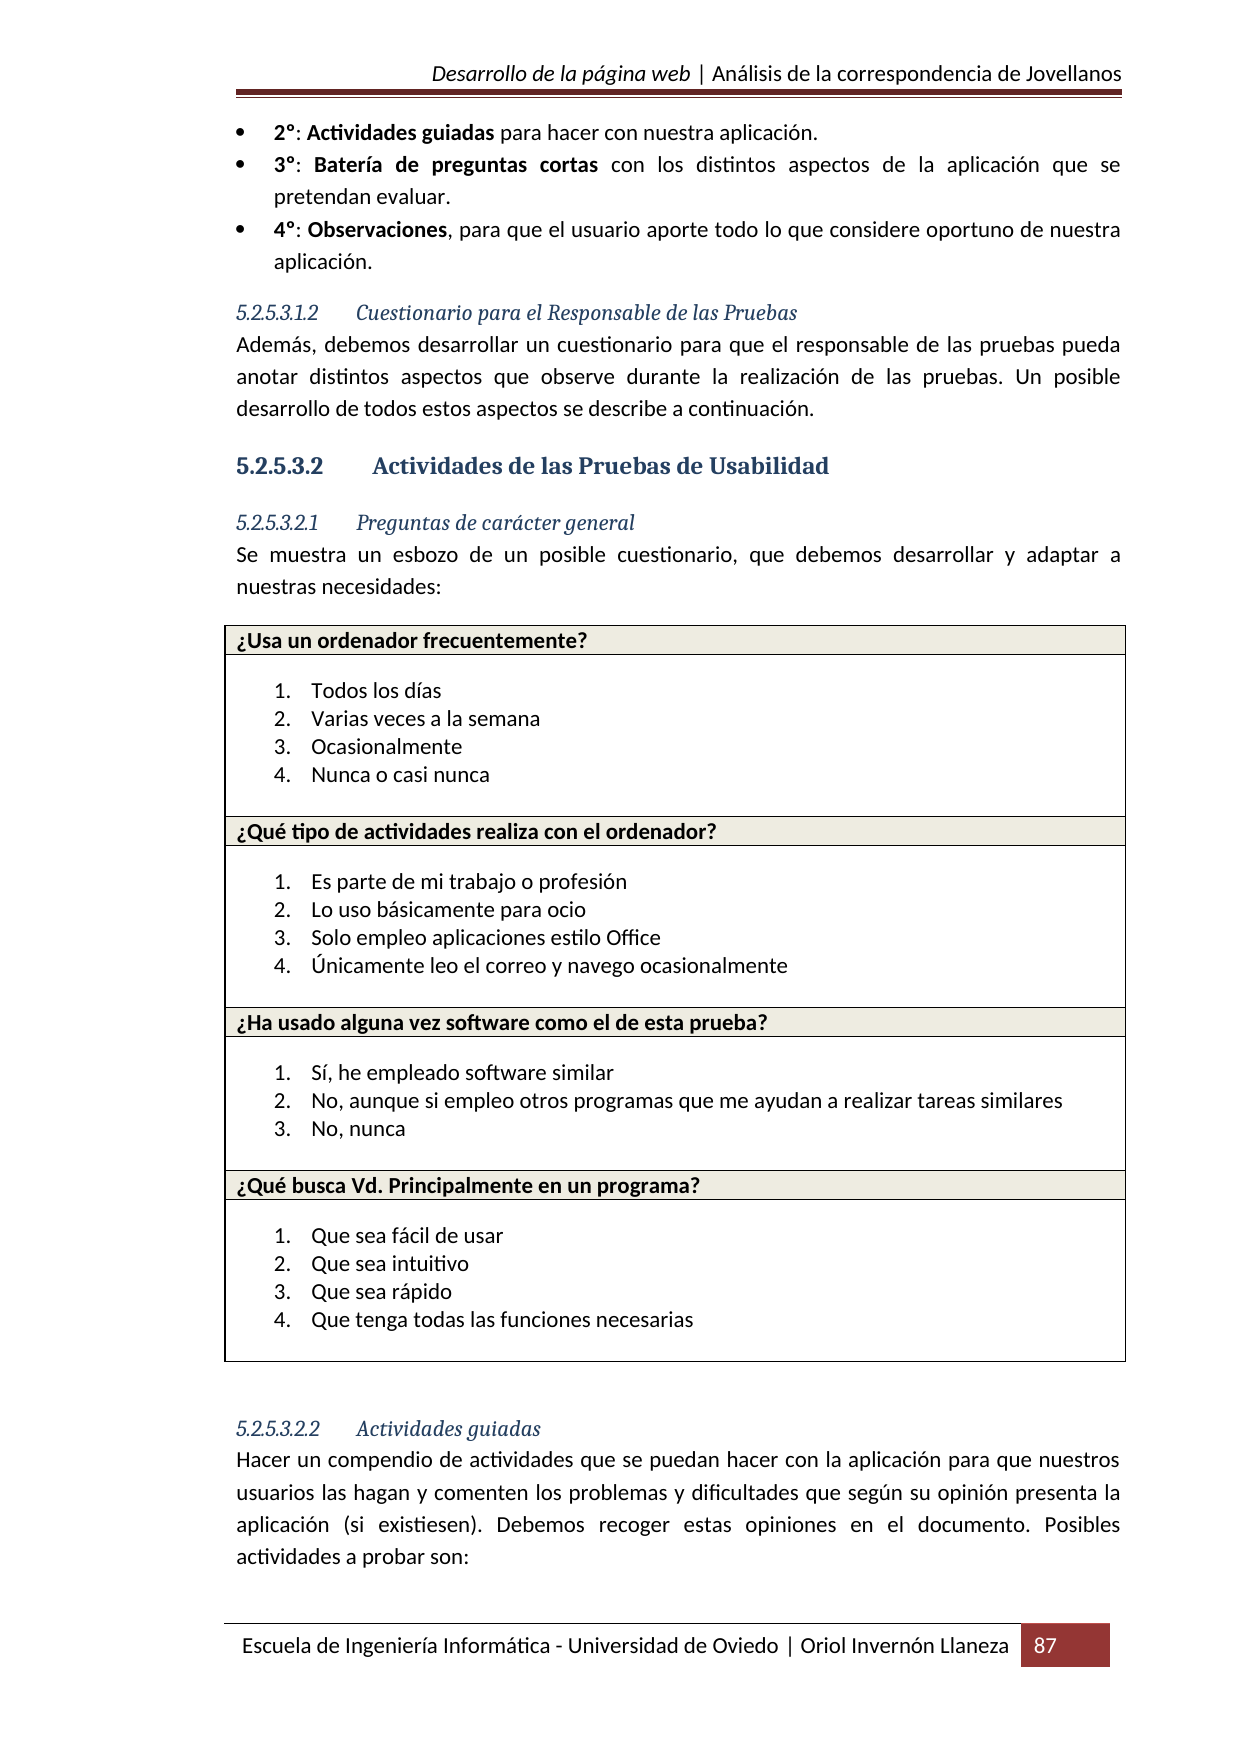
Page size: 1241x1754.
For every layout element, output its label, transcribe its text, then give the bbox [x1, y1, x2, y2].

list 4º: Observaciones, para que el usuario aporte todo lo que considere oportuno de nuestra aplicación. [236, 215, 1122, 275]
table_cell Sí, he empleado software similar No, aunque si empleo otros programas que me ayudan a realizar tareas similares No, nunca [226, 1037, 1125, 1170]
subtitle Actividades guiadas [236, 1415, 1122, 1442]
text Hacer un compendio de actividades que se puedan hacer con la aplicación para que nuestros usuarios las hagan y comenten los problemas y dificultades que según su opinión presenta la aplicación (si existiesen). Debemos recoger estas opiniones en el documento. Posibles actividades a probar son: [236, 1446, 1122, 1570]
text Se muestra un esbozo de un posible cuestionario, que debemos desarrollar y adaptar a nuestras necesidades: [236, 540, 1122, 600]
list 2º: Actividades guiadas para hacer con nuestra aplicación. [236, 118, 1122, 146]
text Además, debemos desarrollar un cuestionario para que el responsable de las pruebas pueda anotar distintos aspectos que observe durante la realización de las pruebas. Un posible desarrollo de todos estos aspectos se describe a continuación. [236, 330, 1122, 422]
table_cell ¿Ha usado alguna vez software como el de esta prueba? [226, 1008, 1125, 1036]
table_header ¿Usa un ordenador frecuentemente? [226, 626, 1125, 654]
subtitle Cuestionario para el Responsable de las Pruebas [236, 300, 1122, 326]
subtitle Preguntas de carácter general [236, 510, 1122, 536]
table_cell ¿Qué tipo de actividades realiza con el ordenador? [226, 817, 1125, 845]
list 3º: Batería de preguntas cortas con los distintos aspectos de la aplicación que se pretendan evaluar. [236, 150, 1122, 211]
subtitle Actividades de las Pruebas de Usabilidad [236, 452, 1122, 480]
table_cell Es parte de mi trabajo o profesión Lo uso básicamente para ocio Solo empleo aplicaciones estilo Office Únicamente leo el correo y navego ocasionalmente [226, 846, 1125, 1007]
table_cell Que sea fácil de usar Que sea intuitivo Que sea rápido Que tenga todas las funciones necesarias [226, 1200, 1125, 1361]
table_cell Todos los días Varias veces a la semana Ocasionalmente Nunca o casi nunca [226, 655, 1125, 816]
table_cell ¿Qué busca Vd. Principalmente en un programa? [226, 1171, 1125, 1199]
